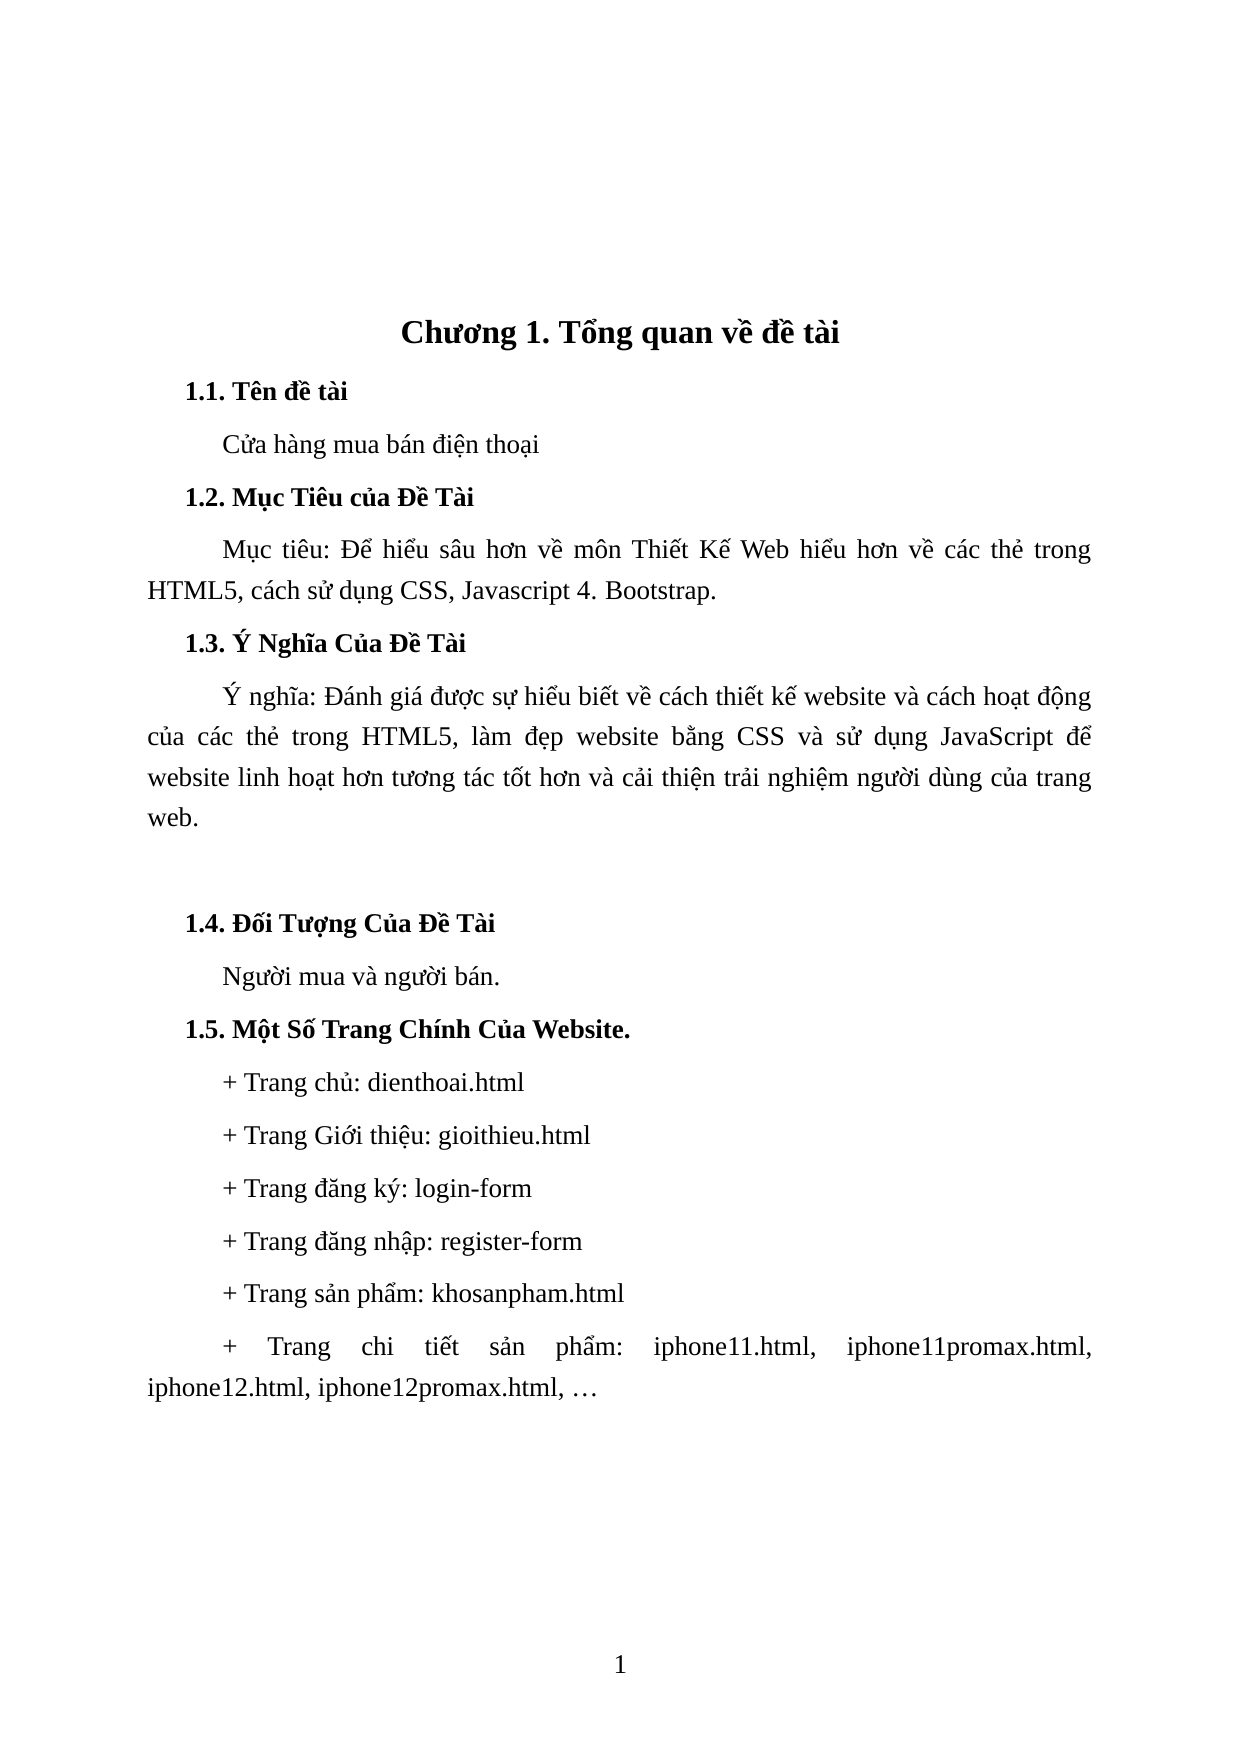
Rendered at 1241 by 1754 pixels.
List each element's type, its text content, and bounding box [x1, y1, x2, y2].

text + Trang đăng nhập: register-form [147, 1225, 1093, 1256]
text + Trang chi tiết sản phẩm: iphone11.html, iphone11promax.html, iphone12.html, iphone12promax.html, … [147, 1331, 1093, 1402]
text Người mua và người bán. [147, 960, 1093, 991]
text + Trang Giới thiệu: gioithieu.html [147, 1119, 1093, 1150]
subtitle Mục Tiêu của Đề Tài [184, 481, 1093, 512]
subtitle Tên đề tài [184, 375, 1093, 406]
text + Trang đăng ký: login-form [147, 1172, 1093, 1203]
subtitle Một Số Trang Chính Của Website. [184, 1013, 1093, 1044]
text + Trang chủ: dienthoai.html [147, 1066, 1093, 1097]
text Mục tiêu: Để hiểu sâu hơn về môn Thiết Kế Web hiểu hơn về các thẻ trong HTML5, cách sử dụng CSS, Javascript 4. Bootstrap. [147, 533, 1093, 605]
subtitle Ý Nghĩa Của Đề Tài [184, 627, 1093, 658]
text Cửa hàng mua bán điện thoại [147, 428, 1093, 459]
text Ý nghĩa: Đánh giá được sự hiểu biết về cách thiết kế website và cách hoạt động của các thẻ trong HTML5, làm đẹp website bằng CSS và sử dụng JavaScript để website linh hoạt hơn tương tác tốt hơn và cải thiện trải nghiệm người dùng của trang web. [147, 680, 1093, 832]
subtitle Tổng quan về đề tài [147, 312, 1093, 351]
subtitle Đối Tượng Của Đề Tài [184, 907, 1093, 938]
text + Trang sản phẩm: khosanpham.html [147, 1278, 1093, 1309]
